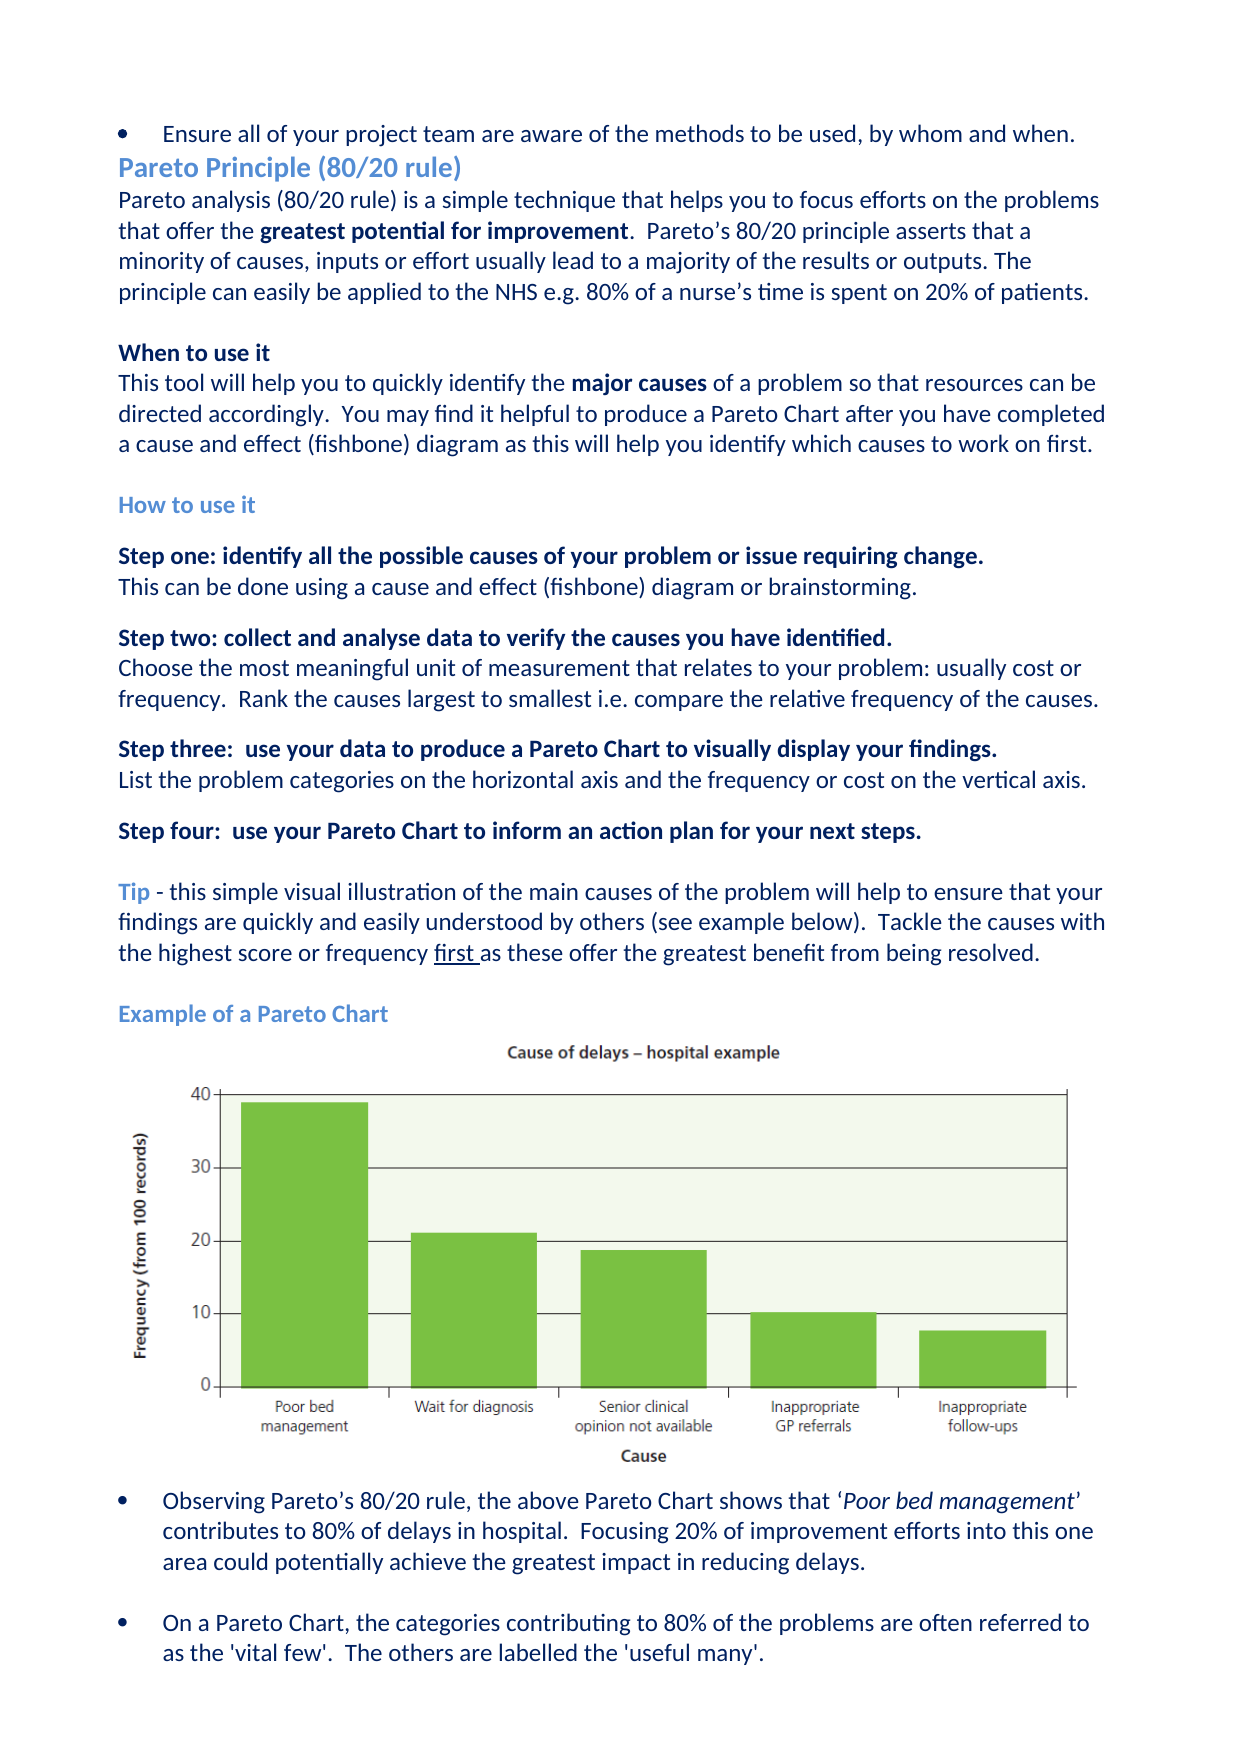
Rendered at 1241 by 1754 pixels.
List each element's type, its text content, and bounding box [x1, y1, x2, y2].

list On a Pareto Chart, the categories contributing to 80% of the problems are often referred to as the 'vital few'. The others are labelled the 'useful many'. [118, 1607, 1107, 1668]
text When to use it [118, 337, 1107, 367]
text Tip - this simple visual illustration of the main causes of the problem will help to ensure that your findings are quickly and easily understood by others (see example below). Tackle the causes with the highest score or frequency first as these offer the greatest benefit from being resolved. [118, 876, 1107, 967]
text Step two: collect and analyse data to verify the causes you have identified. [118, 622, 1107, 652]
text Pareto analysis (80/20 rule) is a simple technique that helps you to focus efforts on the problems that offer the greatest potential for improvement. Pareto’s 80/20 principle asserts that a minority of causes, inputs or effort usually lead to a majority of the results or outputs. The principle can easily be applied to the NHS e.g. 80% of a nurse’s time is spent on 20% of patients. [118, 184, 1107, 306]
text Step four: use your Pareto Chart to inform an action plan for your next steps. [118, 815, 1070, 845]
picture [114, 1032, 1090, 1466]
text Step one: identify all the possible causes of your problem or issue requiring change. [118, 540, 1070, 571]
text Pareto Principle (80/20 rule) [118, 149, 1070, 184]
text Example of a Pareto Chart [118, 998, 1070, 1028]
list Ensure all of your project team are aware of the methods to be used, by whom and when. [118, 118, 1107, 149]
text How to use it [118, 489, 1070, 520]
text This can be done using a cause and effect (fishbone) diagram or brainstorming. [118, 571, 1070, 601]
text Choose the most meaningful unit of measurement that relates to your problem: usually cost or frequency. Rank the causes largest to smallest i.e. compare the relative frequency of the causes. [118, 652, 1107, 713]
text List the problem categories on the horizontal axis and the frequency or cost on the vertical axis. [118, 764, 1107, 794]
text Step three: use your data to produce a Pareto Chart to visually display your findings. [118, 733, 1107, 764]
list Observing Pareto’s 80/20 rule, the above Pareto Chart shows that ‘Poor bed management’ contributes to 80% of delays in hospital. Focusing 20% of improvement efforts into this one area could potentially achieve the greatest impact in reducing delays. [118, 1485, 1107, 1577]
text This tool will help you to quickly identify the major causes of a problem so that resources can be directed accordingly. You may find it helpful to produce a Pareto Chart after you have completed a cause and effect (fishbone) diagram as this will help you identify which causes to work on first. [118, 367, 1107, 459]
